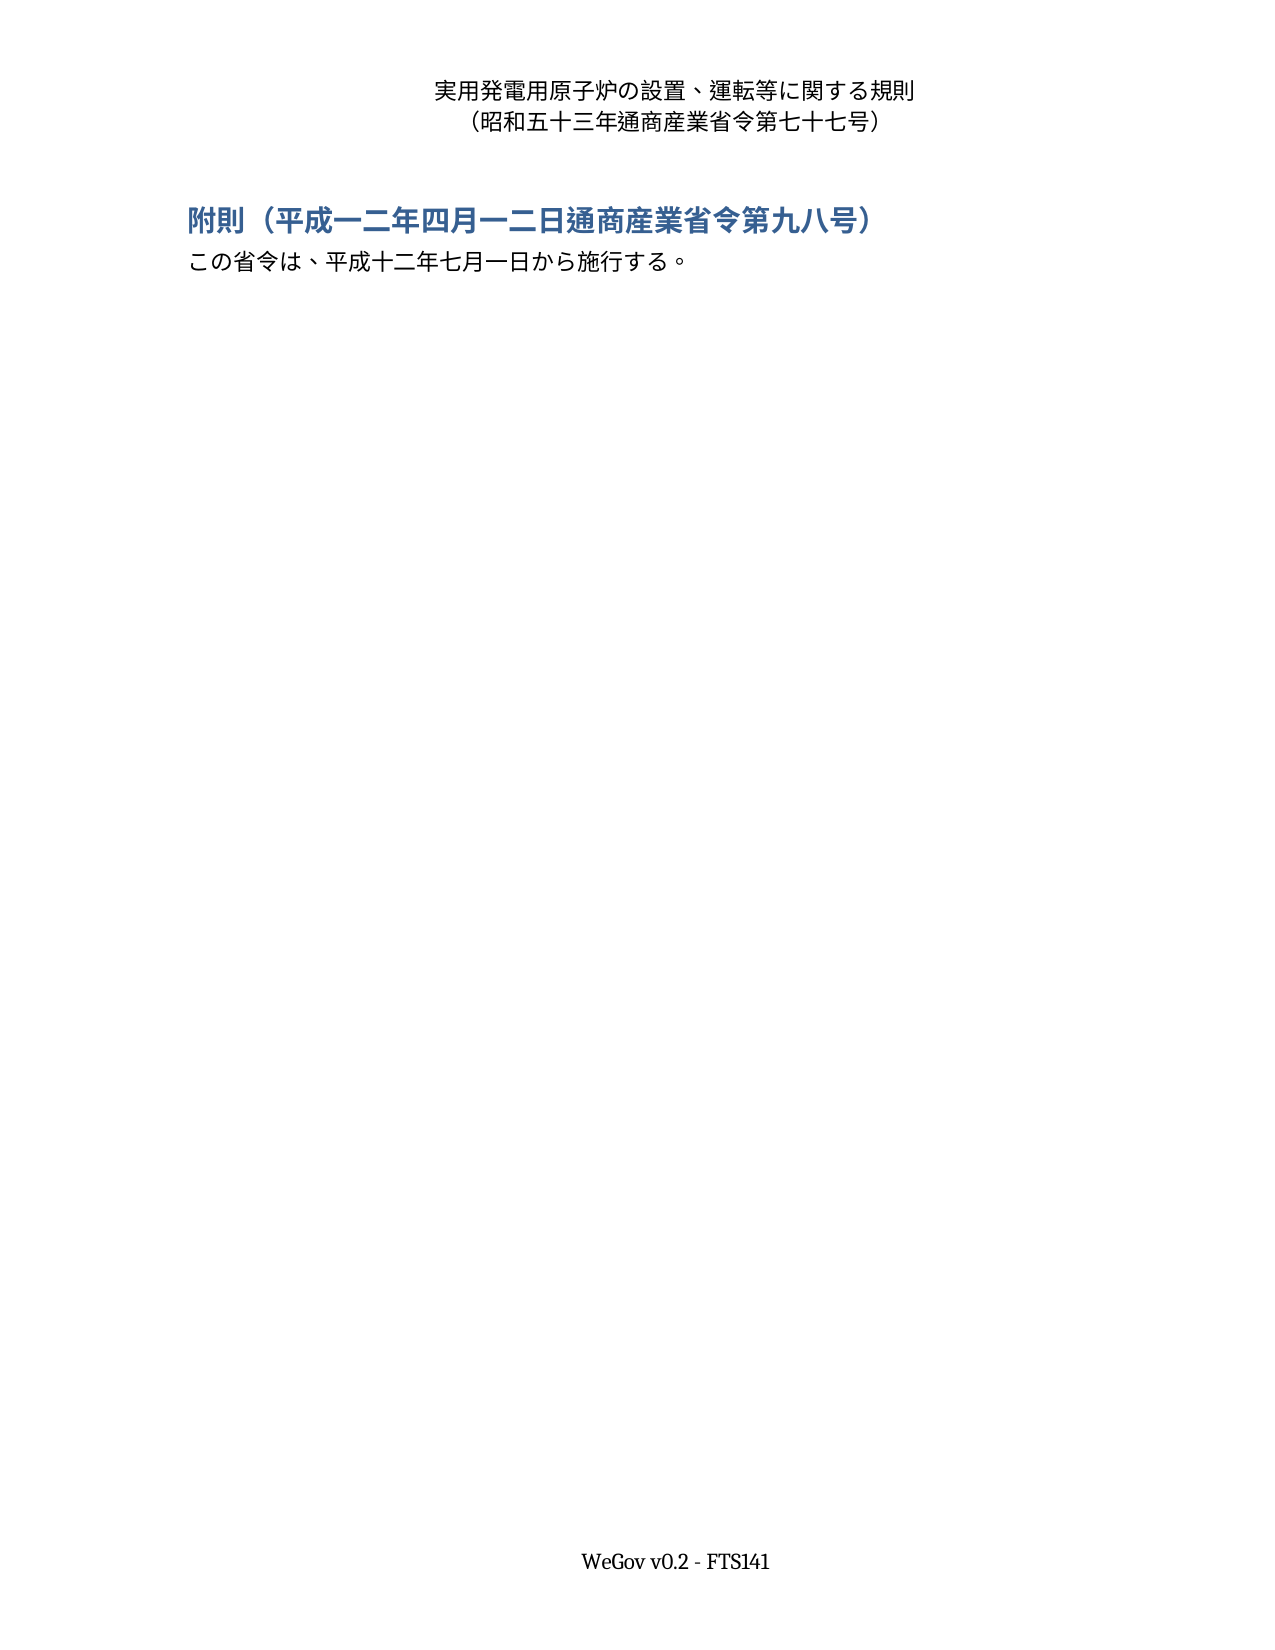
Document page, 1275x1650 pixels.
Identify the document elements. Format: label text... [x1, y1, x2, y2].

text この省令は、平成十二年七月一日から施行する。 [187, 246, 1087, 277]
subtitle 附則（平成一二年四月一二日通商産業省令第九八号） [187, 200, 1087, 240]
